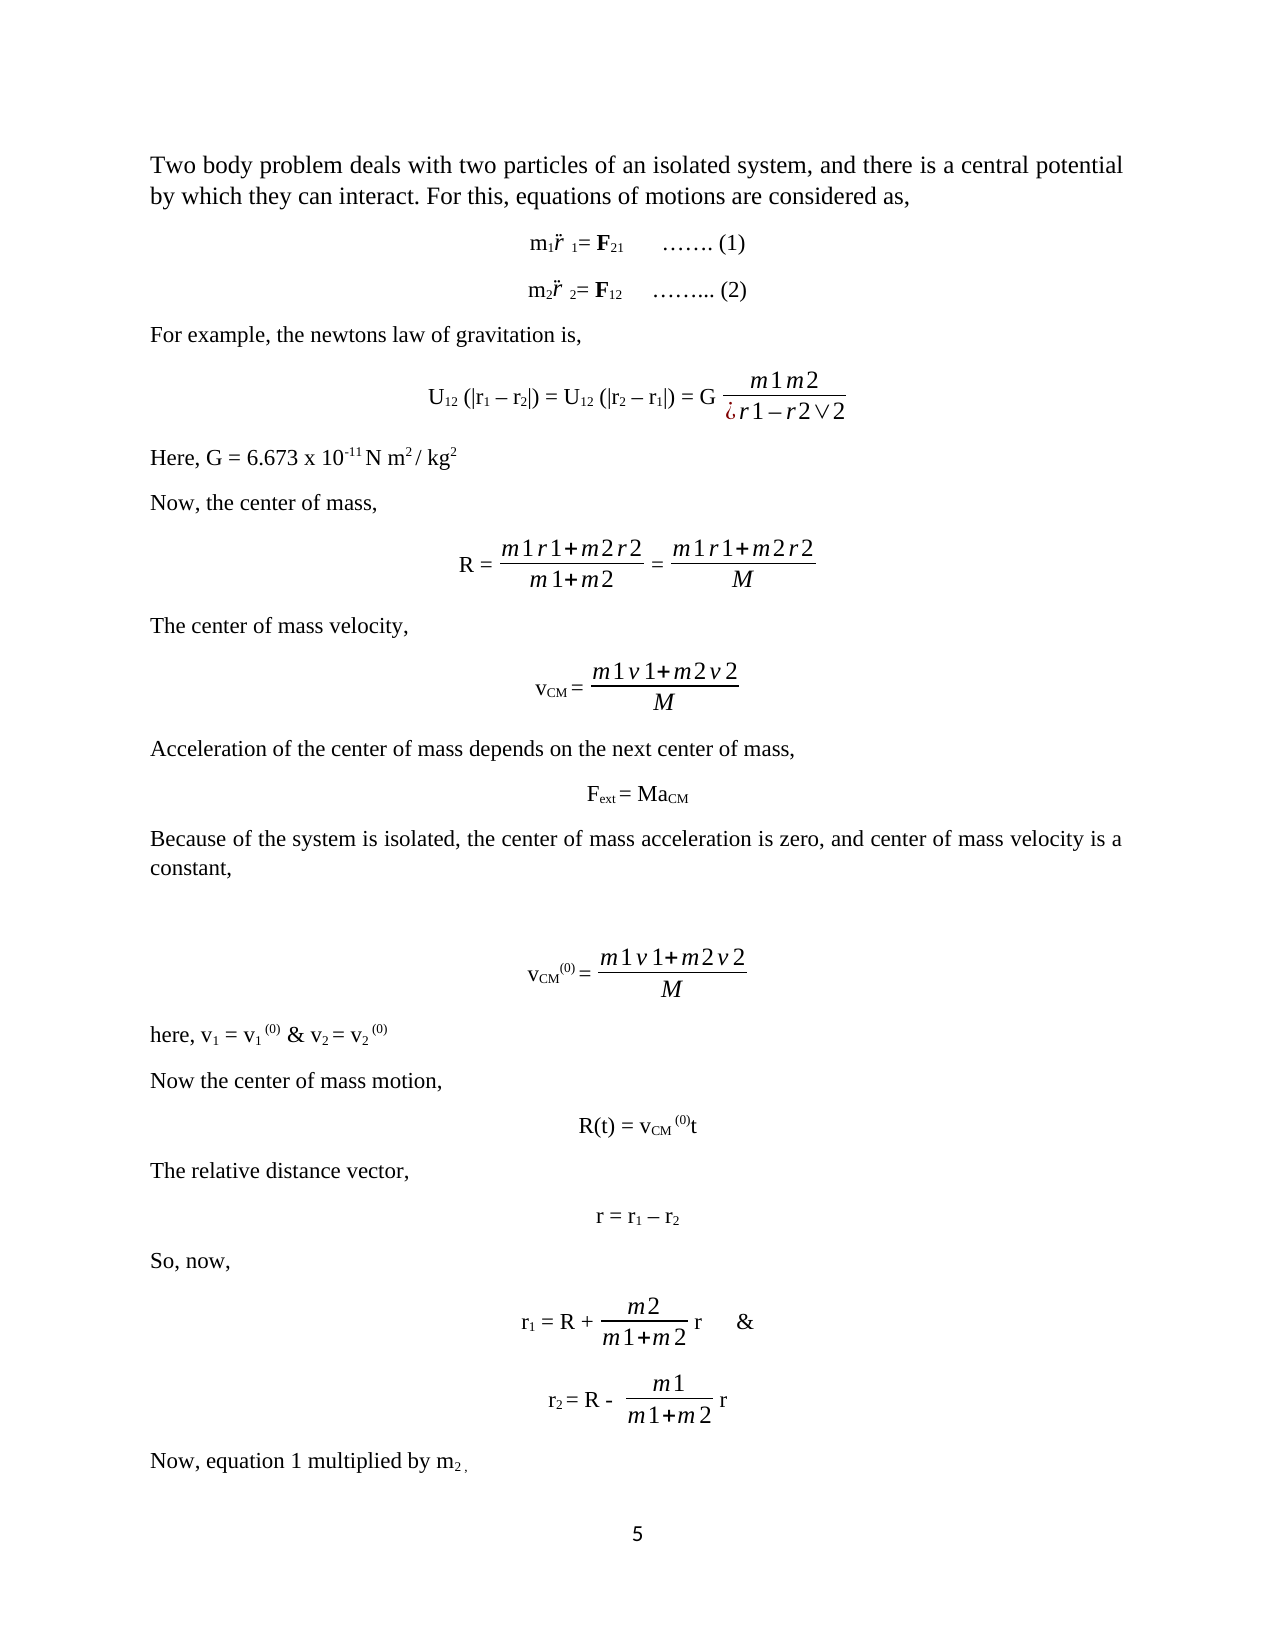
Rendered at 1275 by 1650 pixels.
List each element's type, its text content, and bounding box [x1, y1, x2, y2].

text Now, equation 1 multiplied by m2 , [150, 1448, 1125, 1474]
text r = r1 – r2 [150, 1202, 1125, 1228]
text R(t) = vCM (0)t [150, 1112, 1125, 1138]
text vCM = [150, 657, 1125, 716]
text R = = [150, 534, 1125, 593]
text r2 = R - r [150, 1370, 1125, 1429]
text Now, the center of mass, [150, 489, 1125, 516]
text For example, the newtons law of gravitation is, [150, 321, 1125, 348]
text here, v1 = v1 (0) & v2 = v2 (0) [150, 1022, 1125, 1048]
text Now the center of mass motion, [150, 1067, 1125, 1093]
text U12 (|r1 – r2|) = U12 (|r2 – r1|) = G [150, 367, 1125, 426]
text The relative distance vector, [150, 1157, 1125, 1183]
text Because of the system is isolated, the center of mass acceleration is zero, and center of mass velocity is a constant, [150, 825, 1125, 880]
text vCM(0) = [150, 944, 1125, 1003]
text m1 1= F21 ……. (1) [150, 229, 1125, 256]
text So, now, [150, 1247, 1125, 1273]
text Acceleration of the center of mass depends on the next center of mass, [150, 735, 1125, 761]
text Fext = MaCM [150, 780, 1125, 806]
text The center of mass velocity, [150, 612, 1125, 638]
text r1 = R + r & [150, 1292, 1125, 1351]
text Here, G = 6.673 x 10-11 N m2 / kg2 [150, 444, 1125, 471]
text m2 2= F12 ……... (2) [150, 275, 1125, 303]
text Two body problem deals with two particles of an isolated system, and there is a central potential by which they can interact. For this, equations of motions are considered as, [150, 150, 1125, 210]
